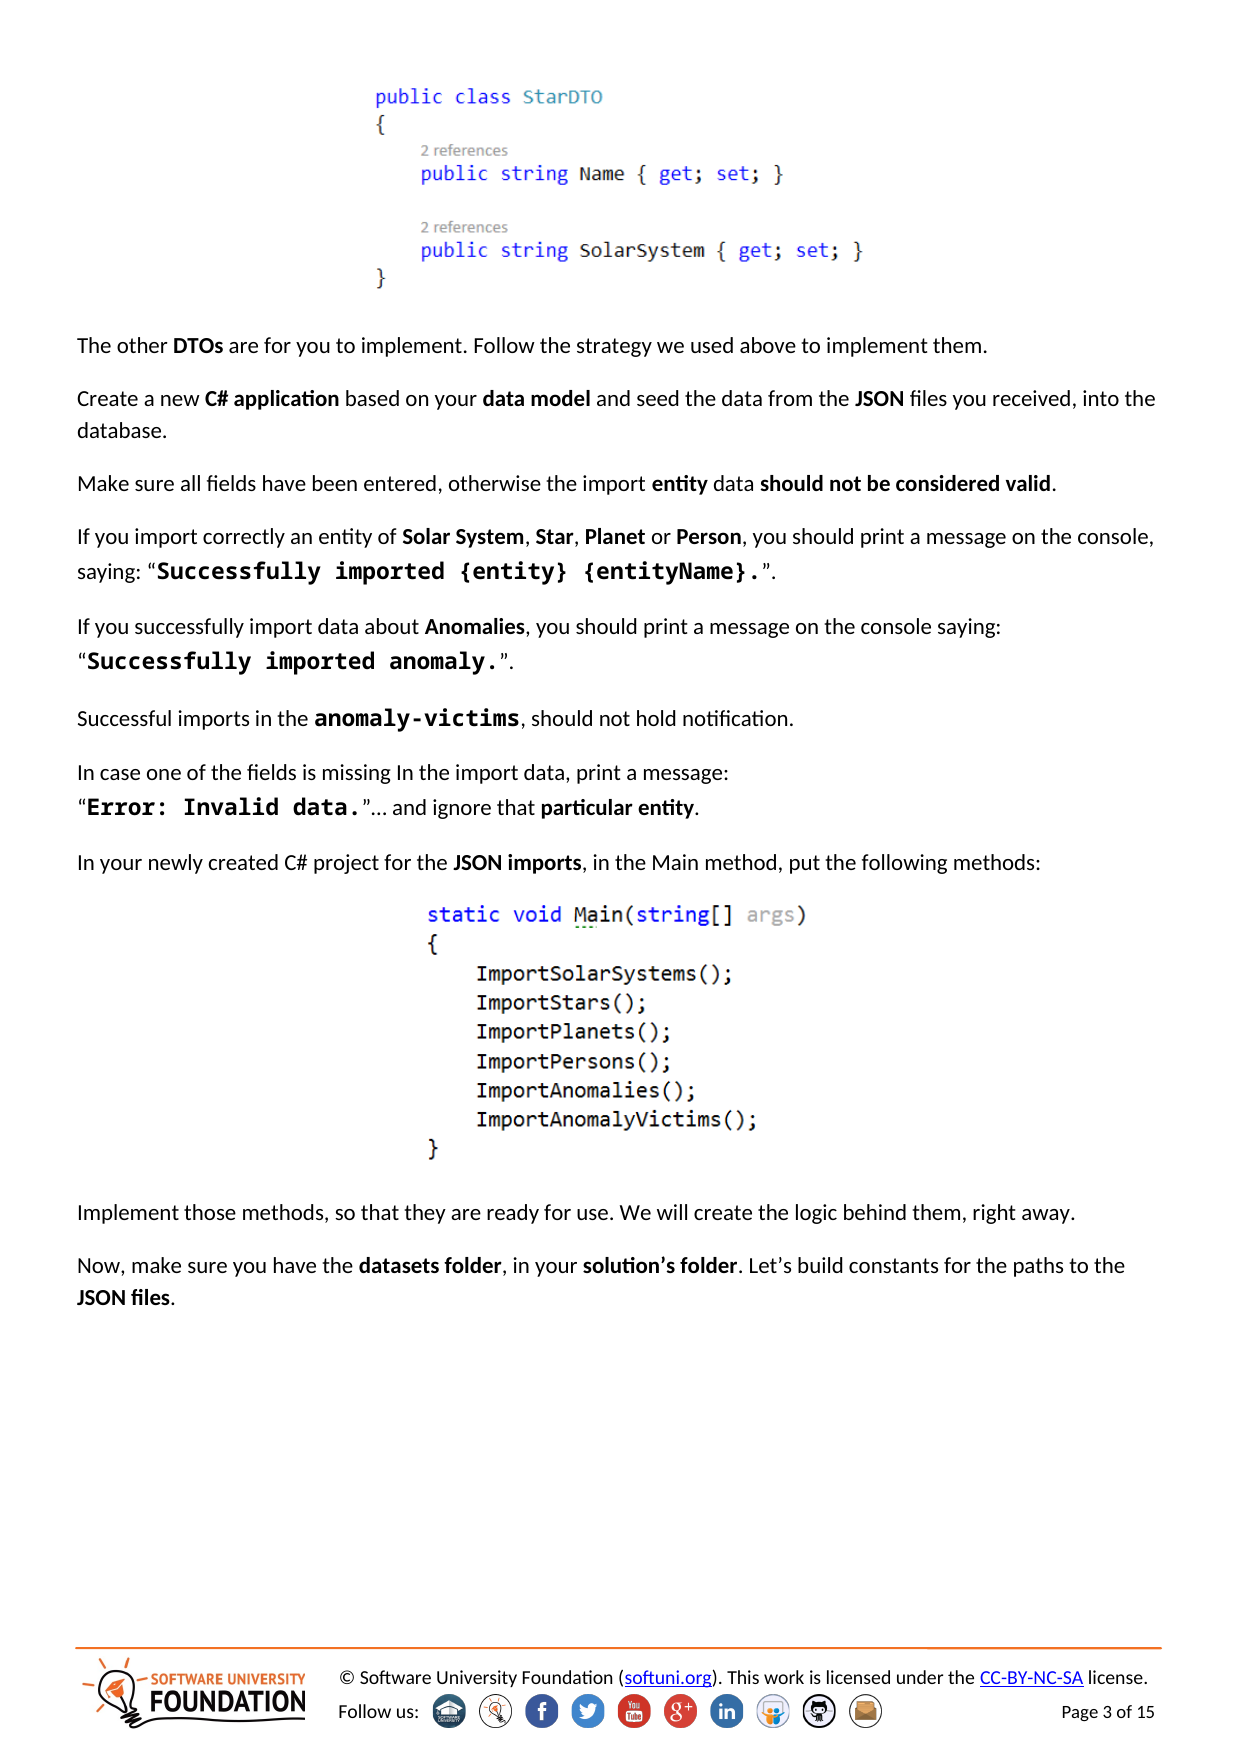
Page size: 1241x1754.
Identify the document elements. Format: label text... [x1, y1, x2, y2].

text In your newly created C# project for the JSON imports, in the Main method, put the following methods: [77, 848, 1163, 876]
text The other DTOs are for you to implement. Follow the strategy we used above to implement them. [77, 331, 1163, 359]
text Make sure all fields have been entered, otherwise the import entity data should not be considered valid. [77, 469, 1163, 497]
picture [802, 1694, 836, 1728]
text Now, make sure you have the datasets folder, in your solution’s folder. Let’s build constants for the paths to the JSON files. [77, 1251, 1163, 1311]
text If you import correctly an entity of Solar System, Star, Planet or Person, you should print a message on the console, saying: “Successfully imported {entity} {entityName}.”. [77, 522, 1163, 586]
text Successful imports in the anomaly-victims, should not hold notification. [77, 701, 1163, 733]
text Create a new C# application based on your data model and seed the data from the JSON files you received, into the database. [77, 384, 1163, 444]
picture [571, 1694, 605, 1728]
picture [617, 1694, 651, 1728]
picture [81, 1656, 305, 1729]
picture [525, 1694, 559, 1728]
picture [710, 1694, 744, 1728]
picture [664, 1694, 697, 1728]
picture [479, 1694, 512, 1728]
picture [368, 87, 872, 307]
text If you successfully import data about Anomalies, you should print a message on the console saying: “Successfully imported anomaly.”. [77, 612, 1163, 676]
picture [756, 1694, 790, 1728]
text Implement those methods, so that they are ready for use. We will create the logic behind them, right away. [77, 1198, 1163, 1226]
picture [423, 900, 818, 1173]
picture [849, 1694, 882, 1728]
picture [432, 1694, 466, 1728]
text In case one of the fields is missing In the import data, print a message: “Error: Invalid data.”… and ignore that particular entity. [77, 758, 1163, 822]
